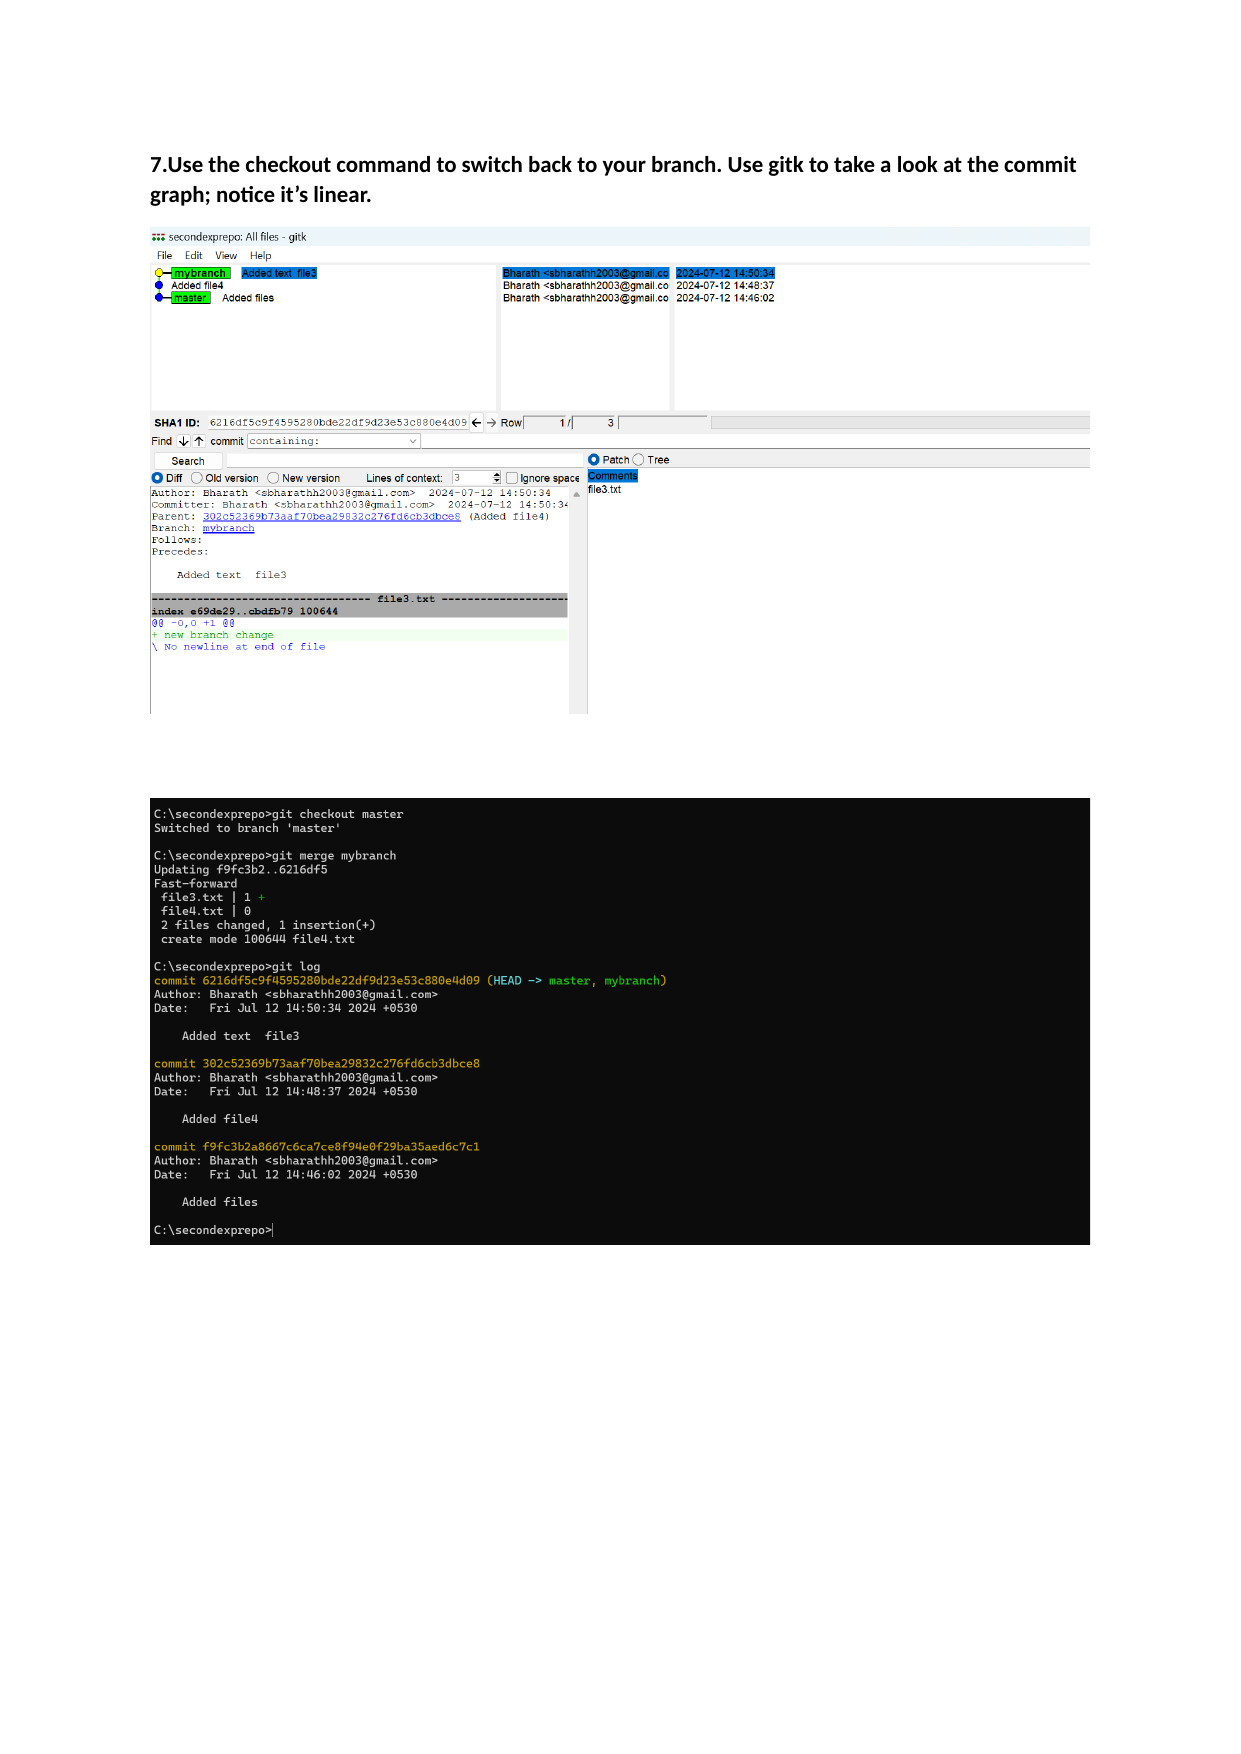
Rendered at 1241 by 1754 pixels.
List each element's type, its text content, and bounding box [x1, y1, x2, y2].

text 7.Use the checkout command to switch back to your branch. Use gitk to take a look at the commit graph; notice it’s linear. [150, 150, 1090, 208]
picture [150, 798, 1091, 1245]
picture [150, 227, 1091, 714]
